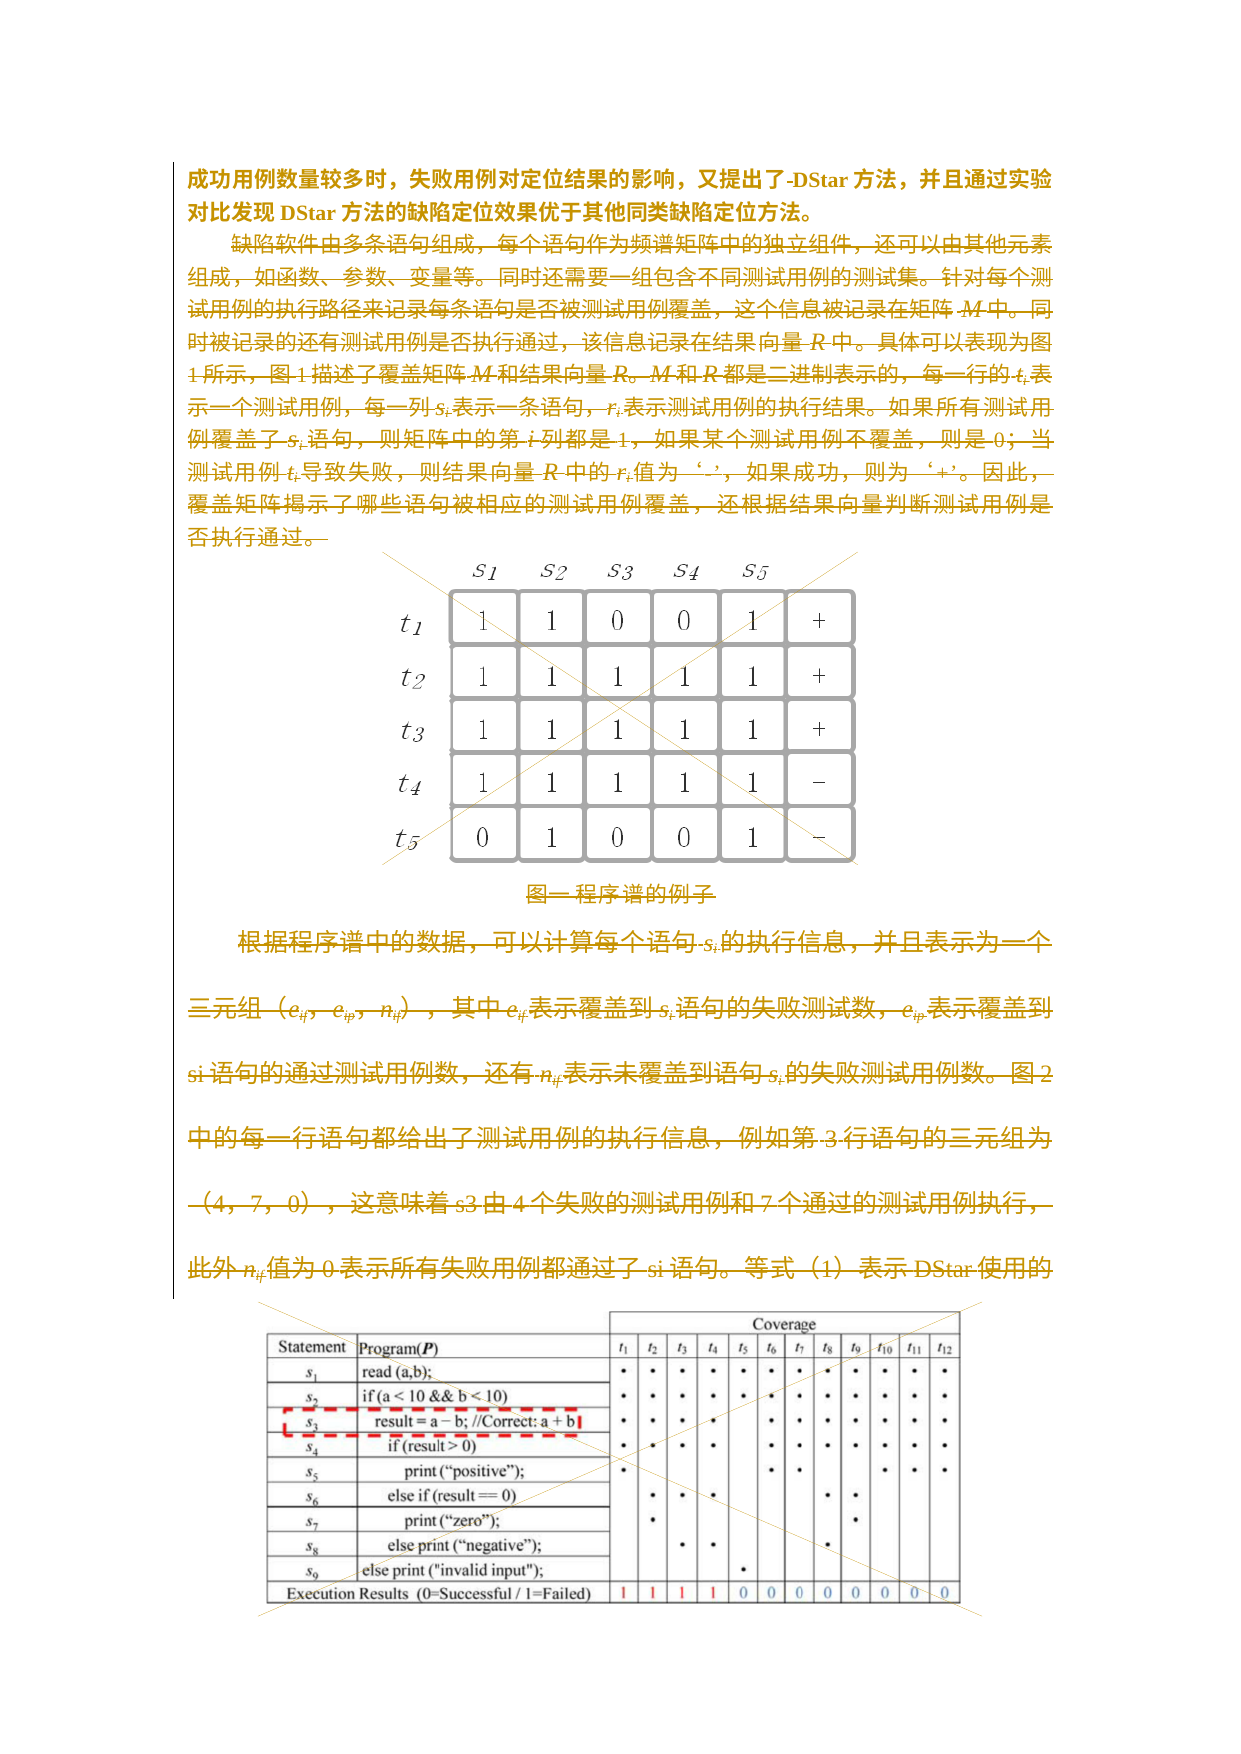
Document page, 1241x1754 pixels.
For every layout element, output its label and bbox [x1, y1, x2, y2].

picture [382, 553, 618, 864]
picture [623, 1303, 983, 1616]
picture [259, 1301, 981, 1458]
text [187, 162, 1053, 227]
picture [257, 1303, 617, 1616]
picture [384, 710, 856, 865]
picture [385, 552, 855, 707]
picture [622, 553, 858, 864]
picture [259, 1460, 981, 1617]
